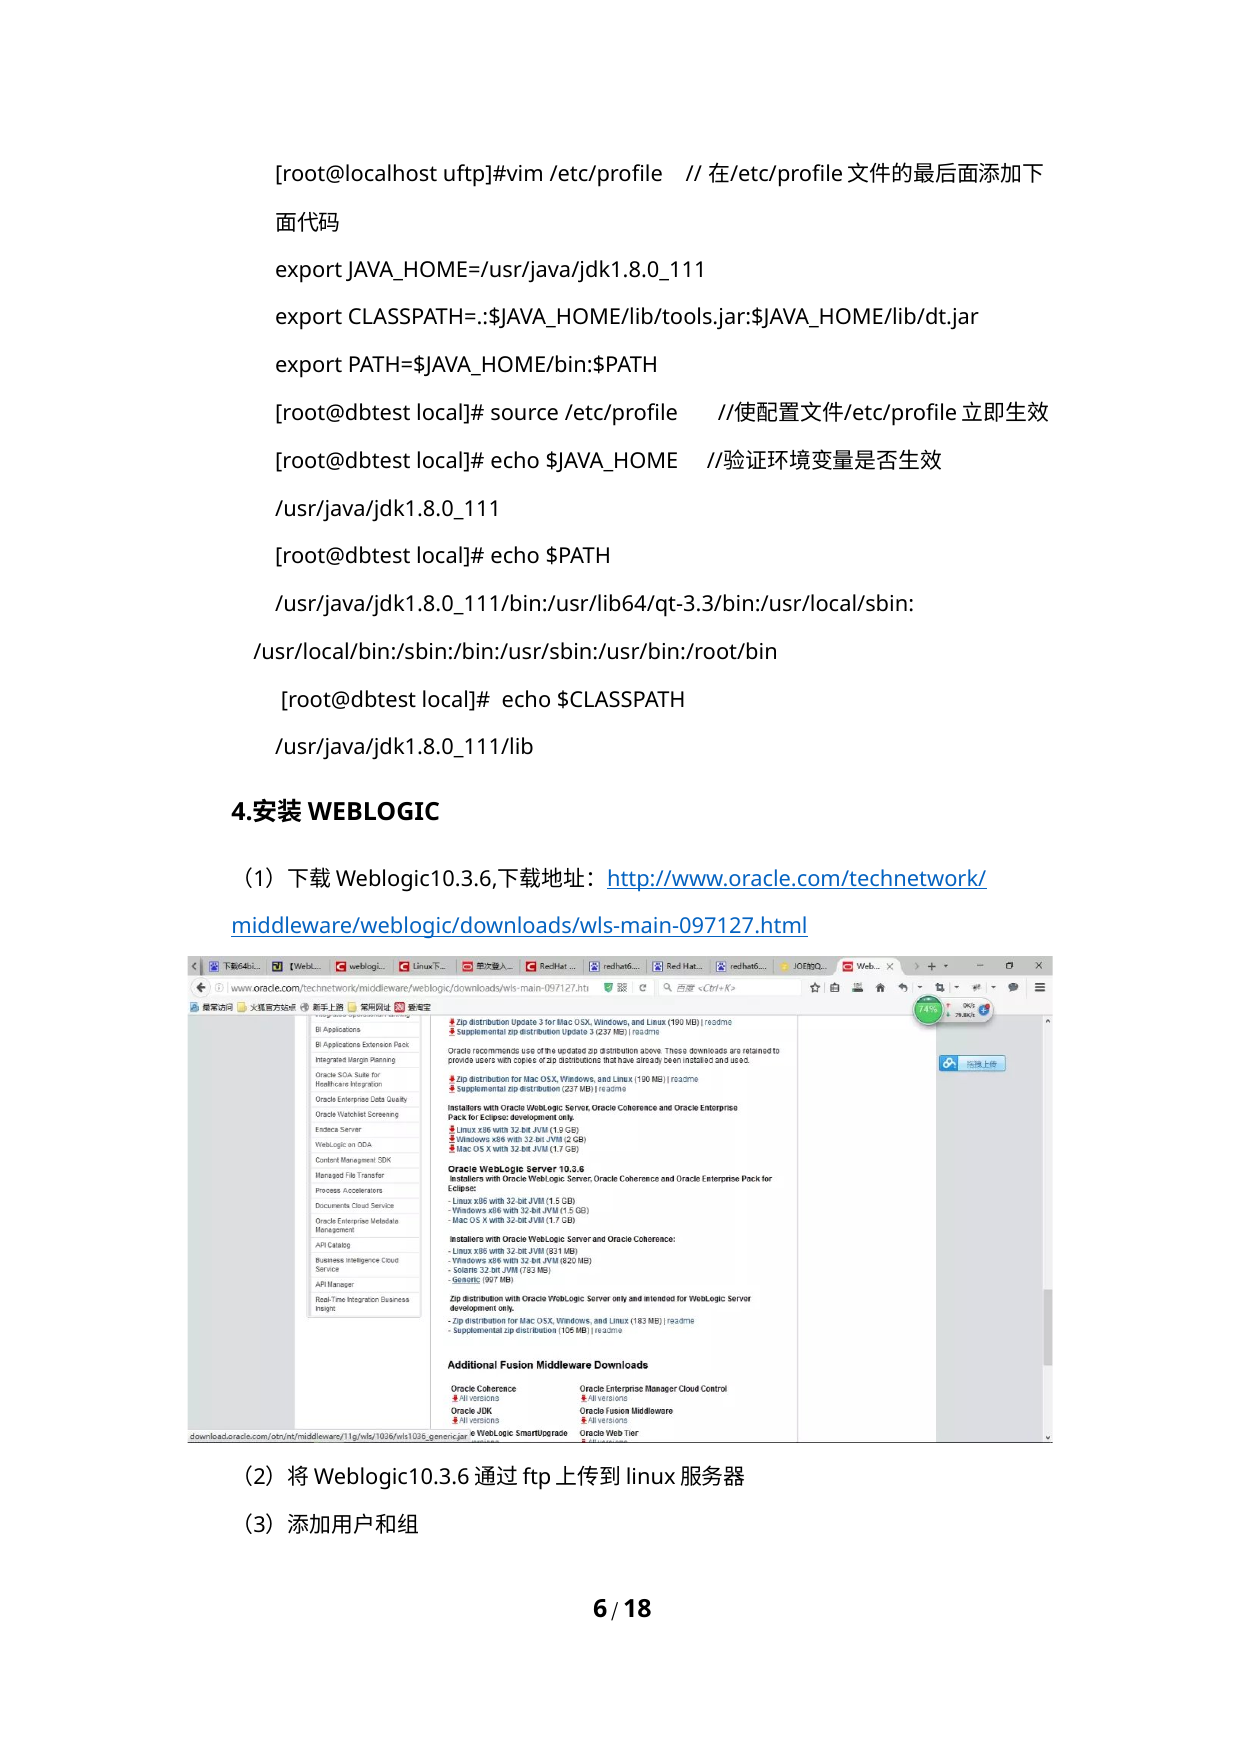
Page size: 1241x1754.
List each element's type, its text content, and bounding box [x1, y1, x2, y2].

text [root@dbtest local]# echo $PATH [253, 539, 1053, 571]
text （3）添加用户和组 [231, 1507, 1053, 1540]
text [root@dbtest local]# source /etc/profile //使配置文件/etc/profile立即生效 [253, 395, 1053, 427]
text export PATH=$JAVA_HOME/bin:$PATH [253, 347, 1053, 380]
text /usr/java/jdk1.8.0_111/lib [253, 730, 1053, 762]
picture [187, 956, 1053, 1443]
text （1）下载Weblogic10.3.6,下载地址：http://www.oracle.com/technetwork/middleware/weblogic/downloads/wls-main-097127.html [231, 860, 1053, 942]
text [root@localhost uftp]#vim /etc/profile // 在/etc/profile文件的最后面添加下面代码 [275, 156, 1053, 237]
text [root@dbtest local]# echo $JAVA_HOME //验证环境变量是否生效 [253, 443, 1053, 476]
text /usr/java/jdk1.8.0_111 [253, 491, 1053, 524]
text export JAVA_HOME=/usr/java/jdk1.8.0_111 [253, 253, 1053, 285]
text /usr/java/jdk1.8.0_111/bin:/usr/lib64/qt-3.3/bin:/usr/local/sbin: /usr/local/bin:/sbin:/bin:/usr/sbin:/usr/bin:/root/bin [253, 586, 1053, 667]
text （2）将Weblogic10.3.6通过ftp上传到linux服务器 [187, 1459, 1053, 1491]
text export CLASSPATH=.:$JAVA_HOME/lib/tools.jar:$JAVA_HOME/lib/dt.jar [253, 300, 1053, 332]
text [root@dbtest local]# echo $CLASSPATH [253, 682, 1053, 715]
text 4.安装WEBLOGIC [187, 777, 1053, 842]
